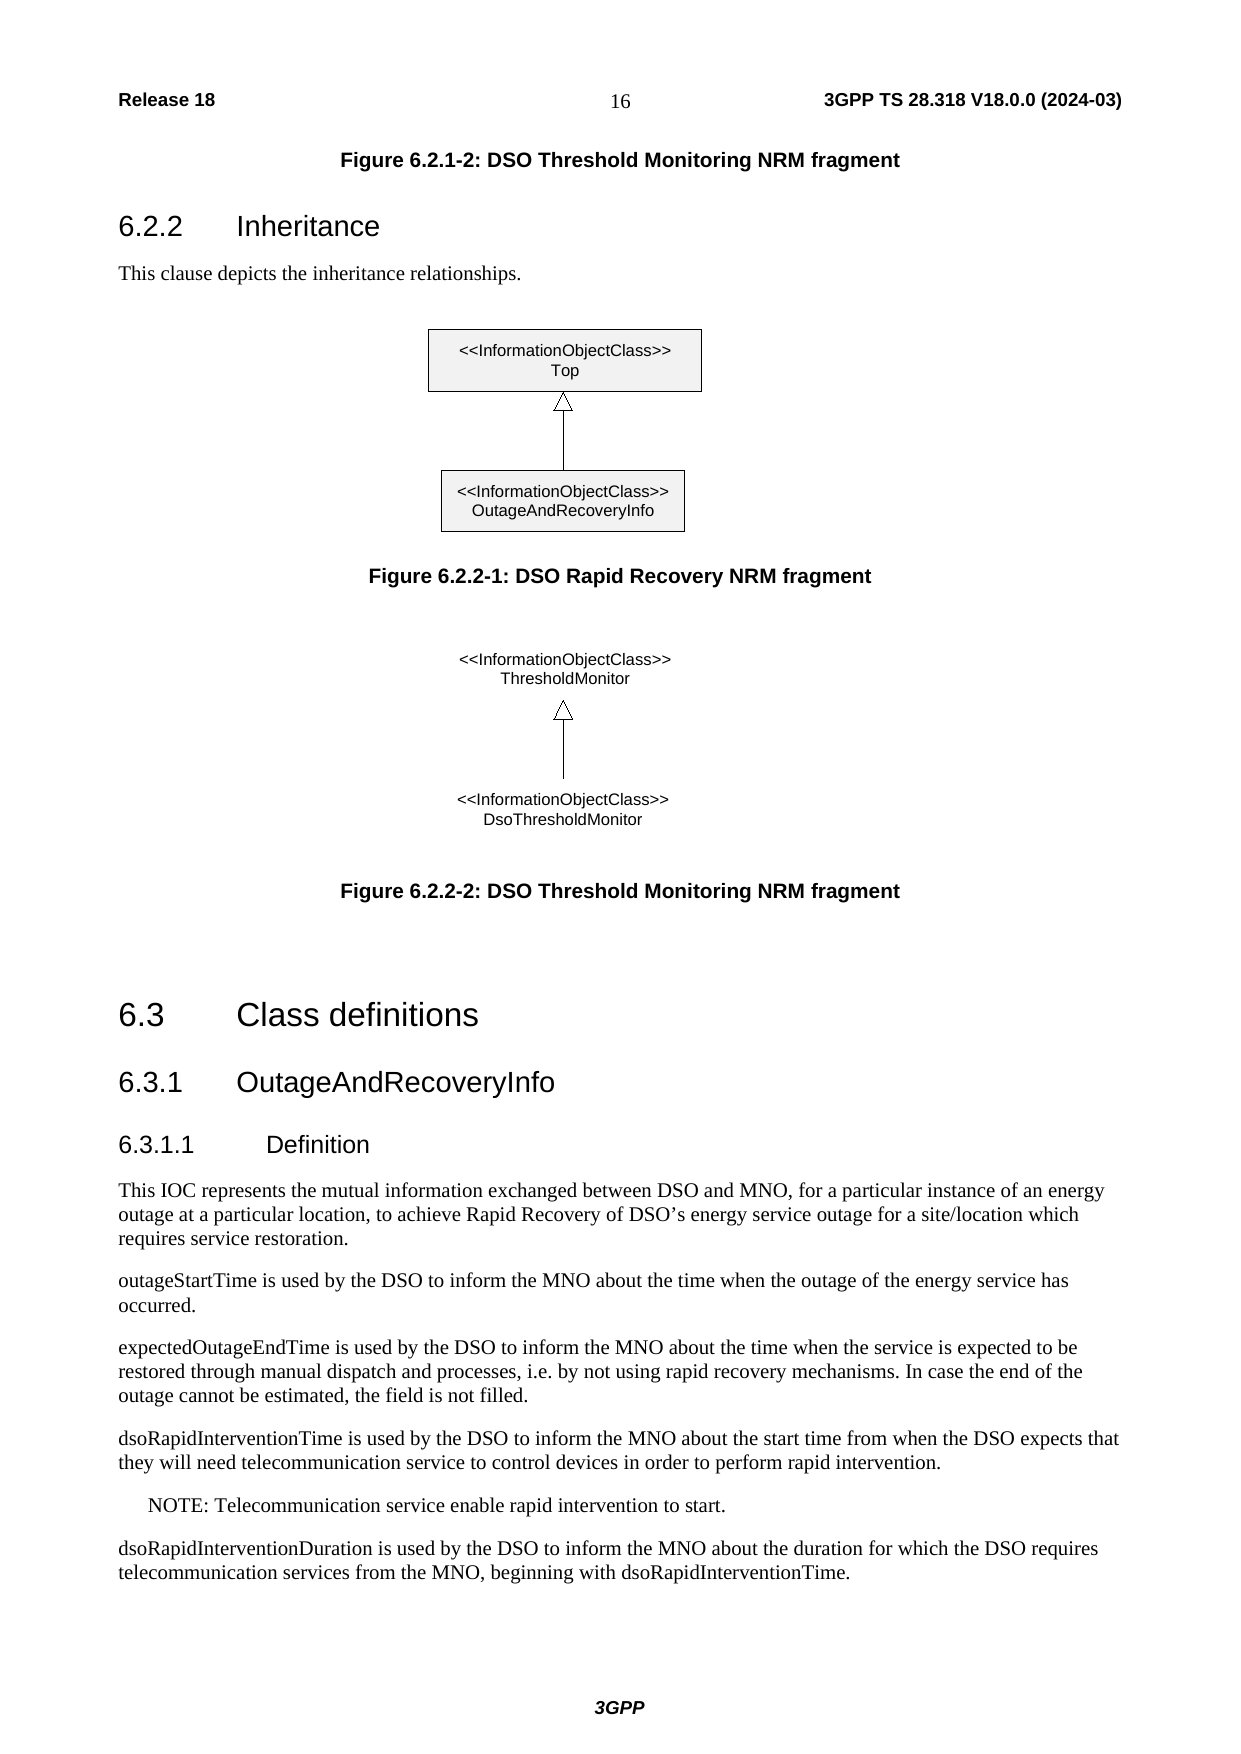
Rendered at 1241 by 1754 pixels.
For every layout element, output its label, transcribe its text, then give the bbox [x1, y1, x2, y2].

text NOTE: Telecommunication service enable rapid intervention to start. [148, 1493, 1122, 1517]
text expectedOutageEndTime is used by the DSO to inform the MNO about the time when the service is expected to be restored through manual dispatch and processes, i.e. by not using rapid recovery mechanisms. In case the end of the outage cannot be estimated, the field is not filled. [118, 1335, 1122, 1407]
text Figure 6.2.1-2: DSO Threshold Monitoring NRM fragment [118, 147, 1122, 171]
text Figure 6.2.2-2: DSO Threshold Monitoring NRM fragment [118, 879, 1122, 903]
subtitle 6.3.1 OutageAndRecoveryInfo [118, 1065, 1122, 1099]
text Figure 6.2.2-1: DSO Rapid Recovery NRM fragment [118, 564, 1122, 588]
text dsoRapidInterventionDuration is used by the DSO to inform the MNO about the duration for which the DSO requires telecommunication services from the MNO, beginning with dsoRapidInterventionTime. [118, 1536, 1122, 1584]
text outageStartTime is used by the DSO to inform the MNO about the time when the outage of the energy service has occurred. [118, 1268, 1122, 1317]
text dsoRapidInterventionTime is used by the DSO to inform the MNO about the start time from when the DSO expects that they will need telecommunication service to control devices in order to perform rapid intervention. [118, 1426, 1122, 1474]
text This IOC represents the mutual information exchanged between DSO and MNO, for a particular instance of an energy outage at a particular location, to achieve Rapid Recovery of DSO’s energy service outage for a site/location which requires service restoration. [118, 1177, 1122, 1250]
subtitle 6.2.2 Inheritance [118, 209, 1122, 242]
subtitle 6.3 Class definitions [118, 996, 1122, 1034]
text This clause depicts the inheritance relationships. [118, 261, 1122, 285]
subtitle 6.3.1.1 Definition [118, 1130, 1122, 1159]
